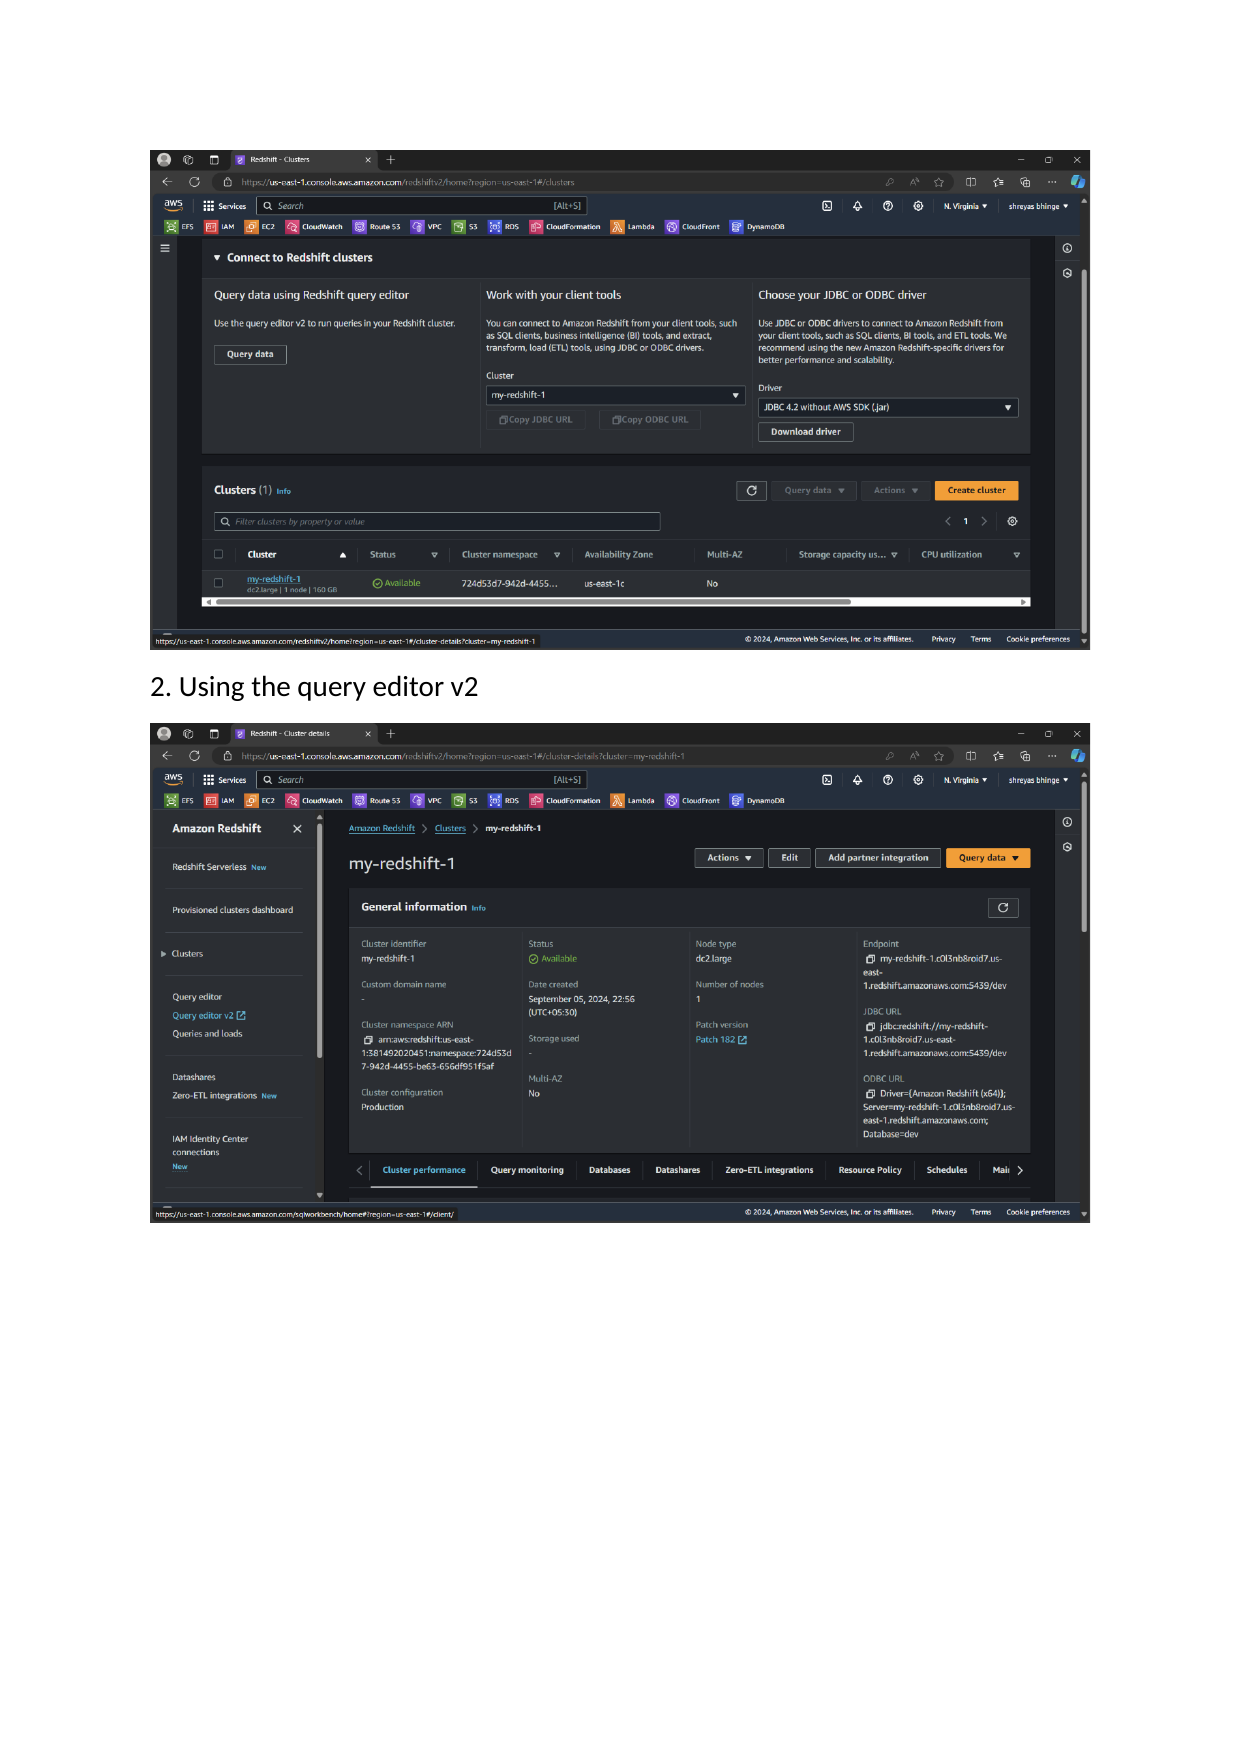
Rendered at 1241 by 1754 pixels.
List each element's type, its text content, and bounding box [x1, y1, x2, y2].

picture [150, 150, 1091, 650]
picture [150, 723, 1091, 1223]
text 2. Using the query editor v2 [150, 668, 1090, 704]
